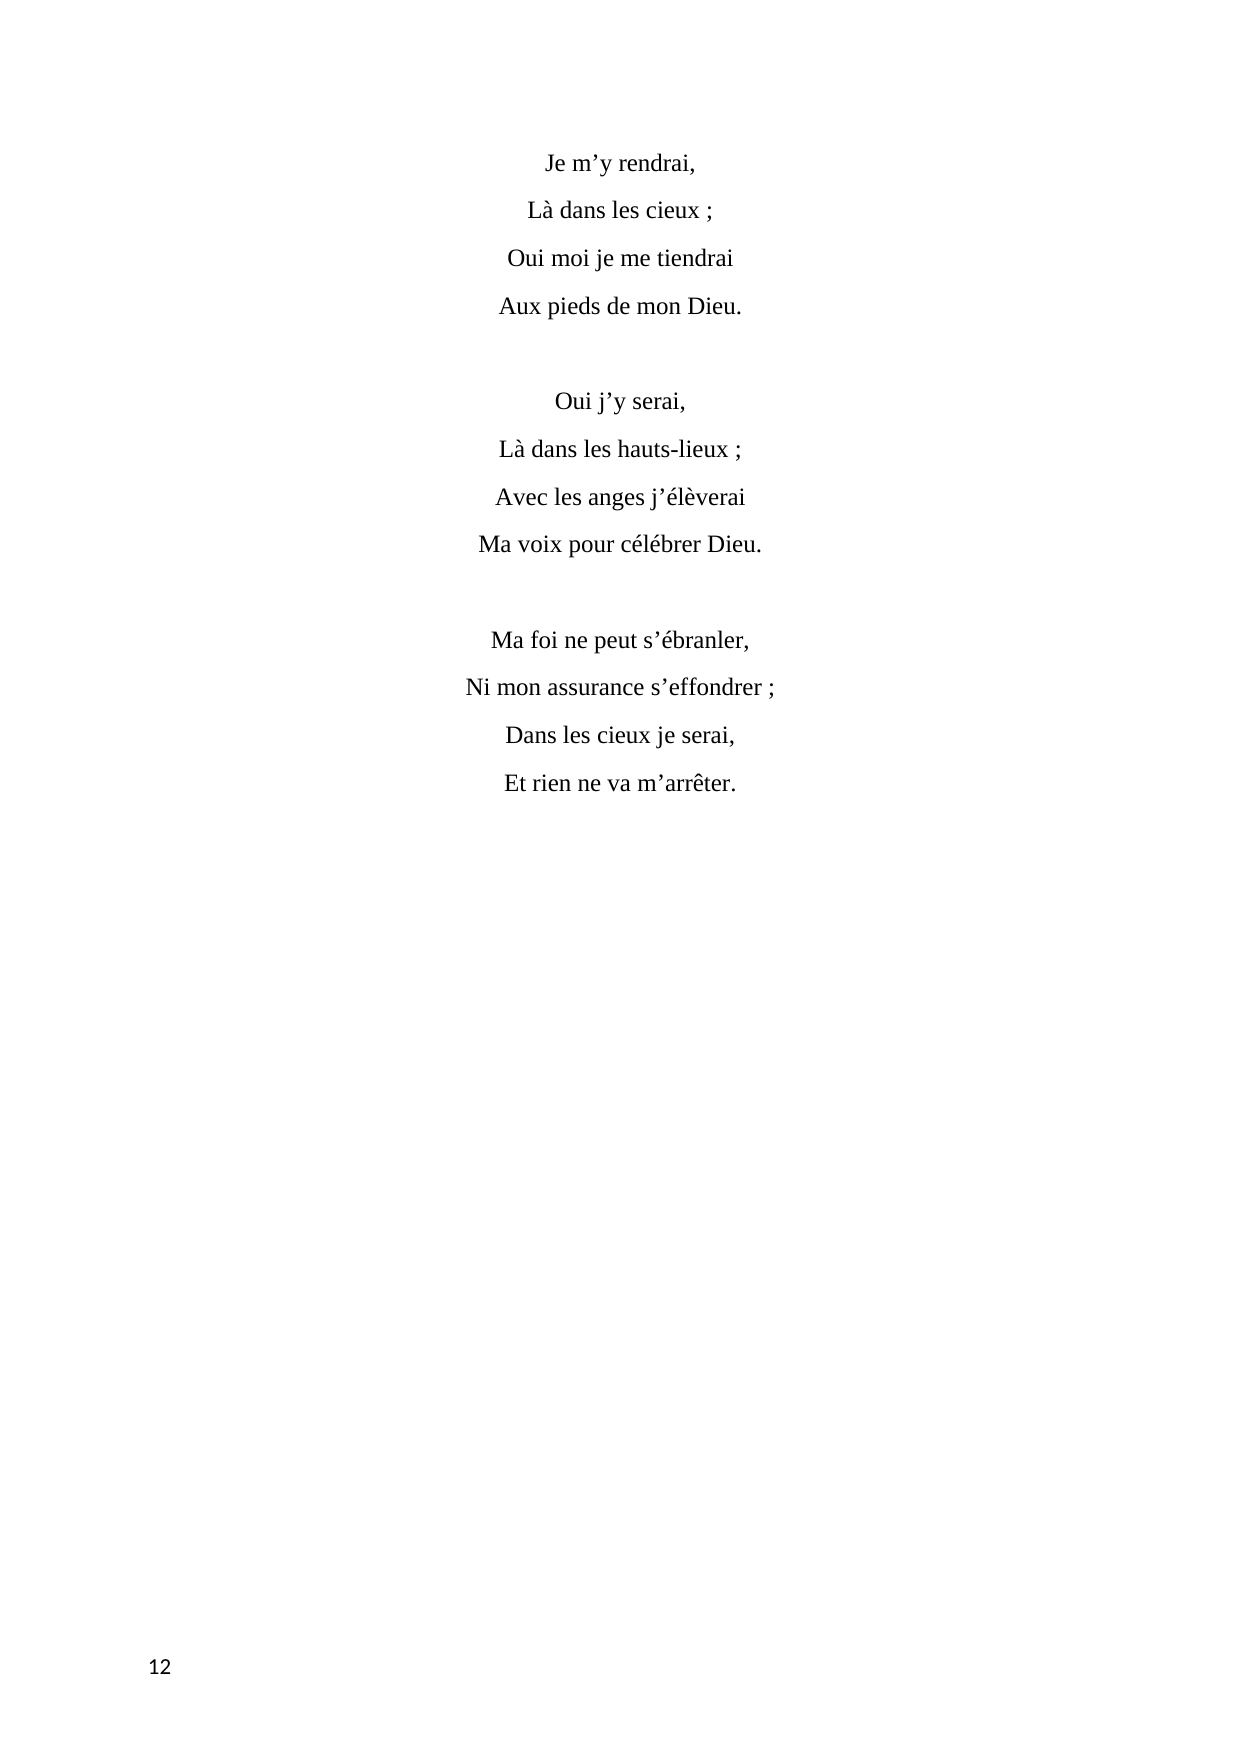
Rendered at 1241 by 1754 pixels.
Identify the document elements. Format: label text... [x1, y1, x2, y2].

text Dans les cieux je serai, [148, 720, 1093, 749]
text Aux pieds de mon Dieu. [148, 291, 1093, 319]
text Oui moi je me tiendrai [148, 243, 1093, 272]
text Ma voix pour célébrer Dieu. [148, 529, 1093, 558]
text Avec les anges j’élèverai [148, 482, 1093, 510]
text Là dans les cieux ; [148, 195, 1093, 224]
text Ni mon assurance s’effondrer ; [148, 672, 1093, 701]
text Je m’y rendrai, [148, 148, 1093, 176]
text Et rien ne va m’arrêter. [148, 768, 1093, 797]
text Oui j’y serai, [148, 386, 1093, 415]
text Là dans les hauts-lieux ; [148, 434, 1093, 463]
text Ma foi ne peut s’ébranler, [148, 625, 1093, 653]
